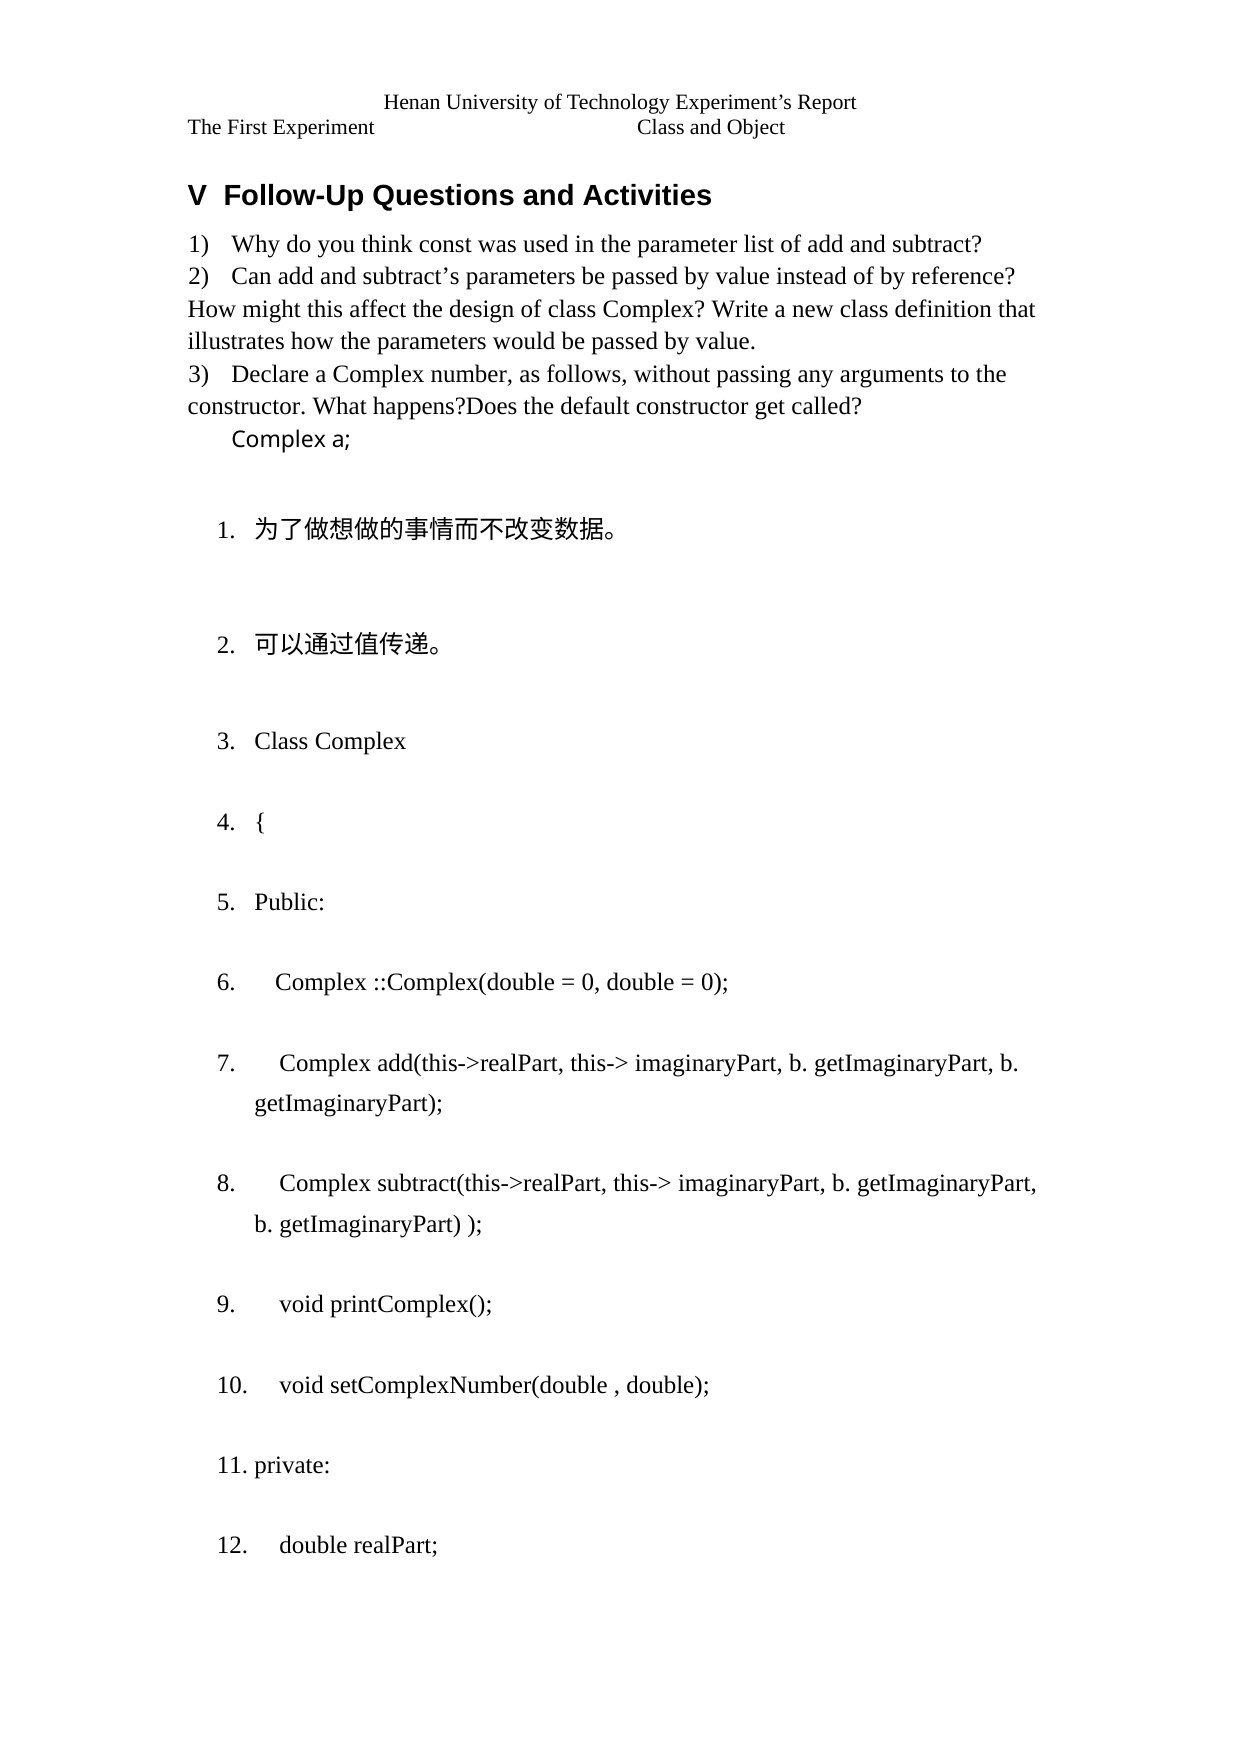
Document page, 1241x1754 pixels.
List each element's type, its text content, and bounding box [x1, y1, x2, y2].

list 可以通过值传递。 [217, 610, 1053, 675]
text Complex a; [187, 422, 1053, 454]
text V Follow-Up Questions and Activities [187, 162, 1053, 227]
list 为了做想做的事情而不改变数据。 [217, 495, 1053, 560]
list Why do you think const was used in the parameter list of add and subtract? [187, 227, 1053, 259]
list Complex add(this->realPart, this-> imaginaryPart, b. getImaginaryPart, b. getImaginaryPart); [217, 1046, 1053, 1119]
list Complex subtract(this->realPart, this-> imaginaryPart, b. getImaginaryPart, b. getImaginaryPart) ); [217, 1167, 1053, 1240]
list { [217, 805, 1053, 837]
list double realPart; [217, 1528, 1053, 1561]
list void printComplex(); [217, 1288, 1053, 1320]
list Public: [217, 885, 1053, 918]
list void setComplexNumber(double , double); [217, 1368, 1053, 1400]
list Complex ::Complex(double = 0, double = 0); [217, 965, 1053, 998]
list Class Complex [217, 724, 1053, 757]
list private: [217, 1448, 1053, 1481]
list Declare a Complex number, as follows, without passing any arguments to the constructor. What happens?Does the default constructor get called? [187, 357, 1053, 422]
list Can add and subtract’s parameters be passed by value instead of by reference? How might this affect the design of class Complex? Write a new class definition that illustrates how the parameters would be passed by value. [187, 259, 1053, 357]
